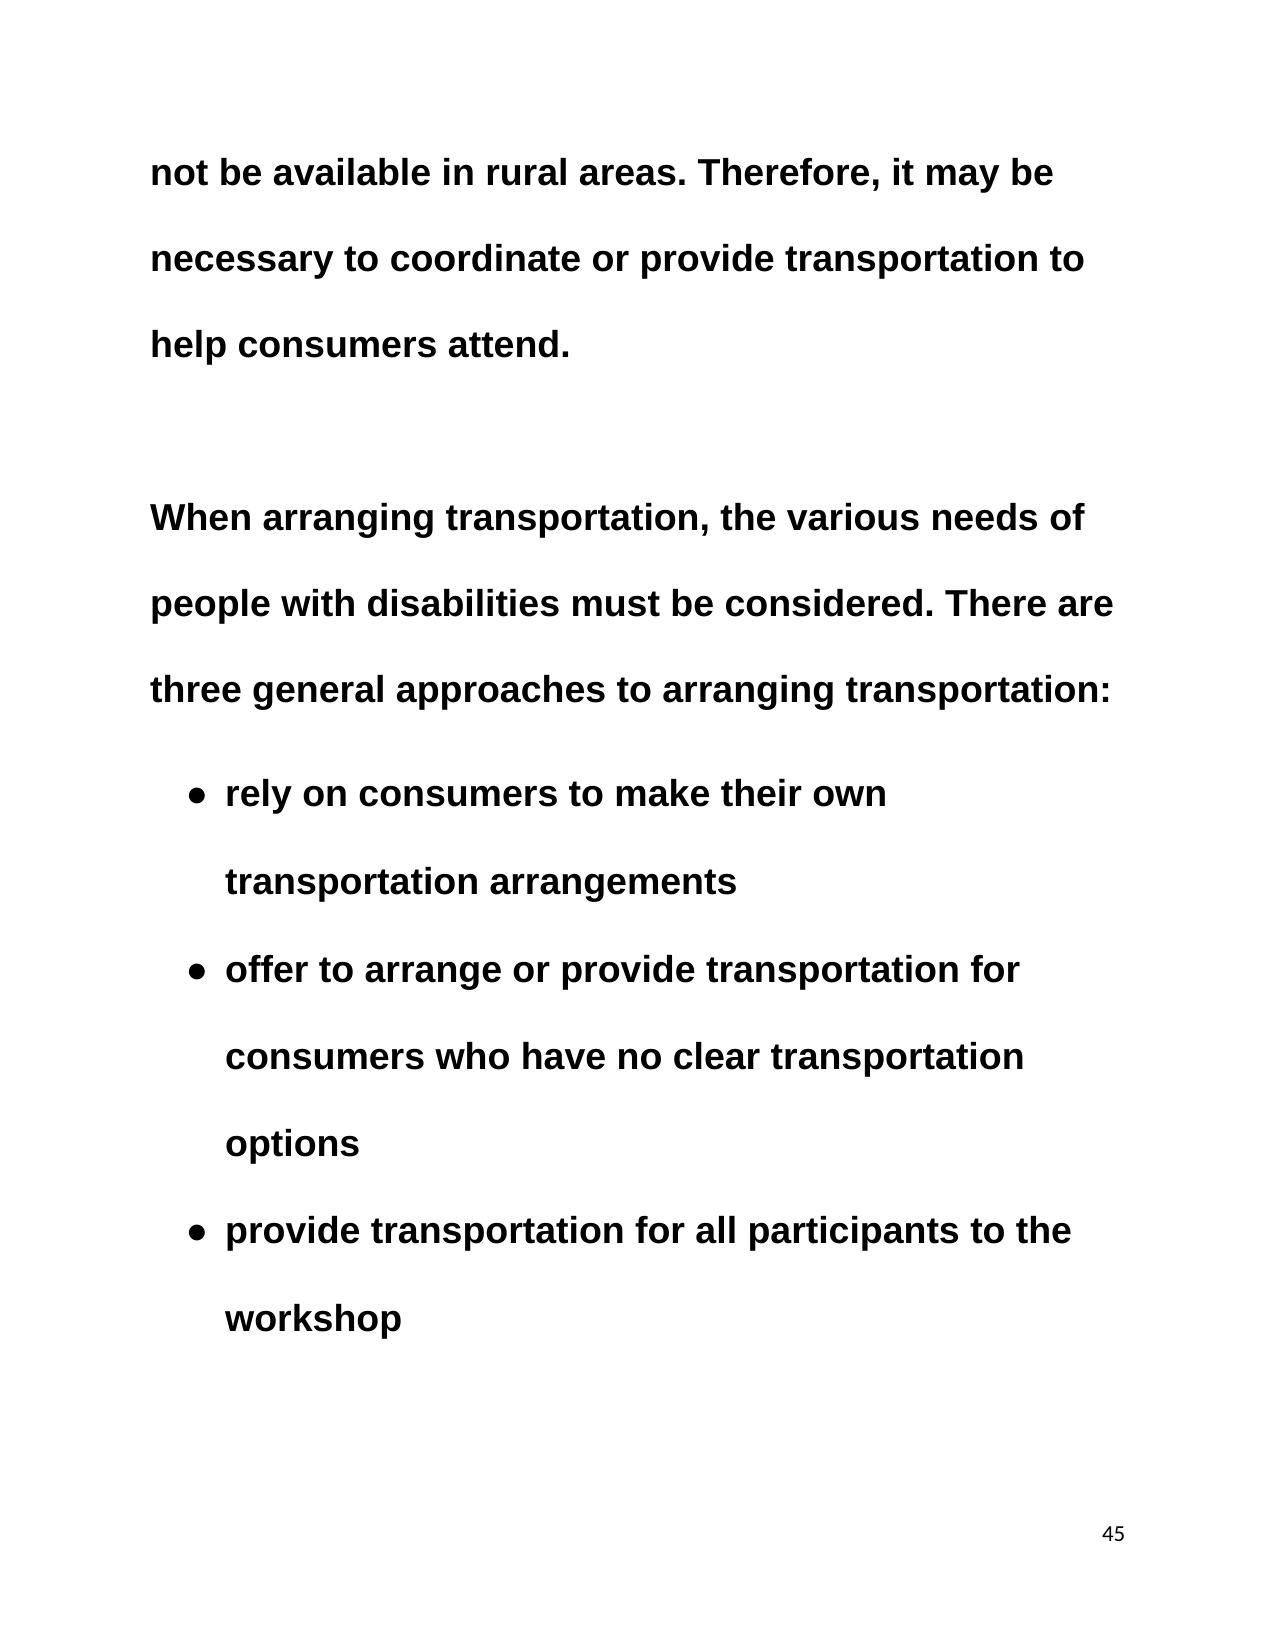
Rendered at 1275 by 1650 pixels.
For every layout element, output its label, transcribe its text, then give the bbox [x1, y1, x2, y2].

text When arranging transportation, the various needs of people with disabilities must be considered. There are three general approaches to arranging transportation: [150, 495, 1125, 711]
list rely on consumers to make their own transportation arrangements [187, 770, 1125, 902]
list provide transportation for all participants to the workshop [187, 1207, 1125, 1339]
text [150, 150, 1125, 366]
list offer to arrange or provide transportation for consumers who have no clear transportation options [187, 946, 1125, 1164]
